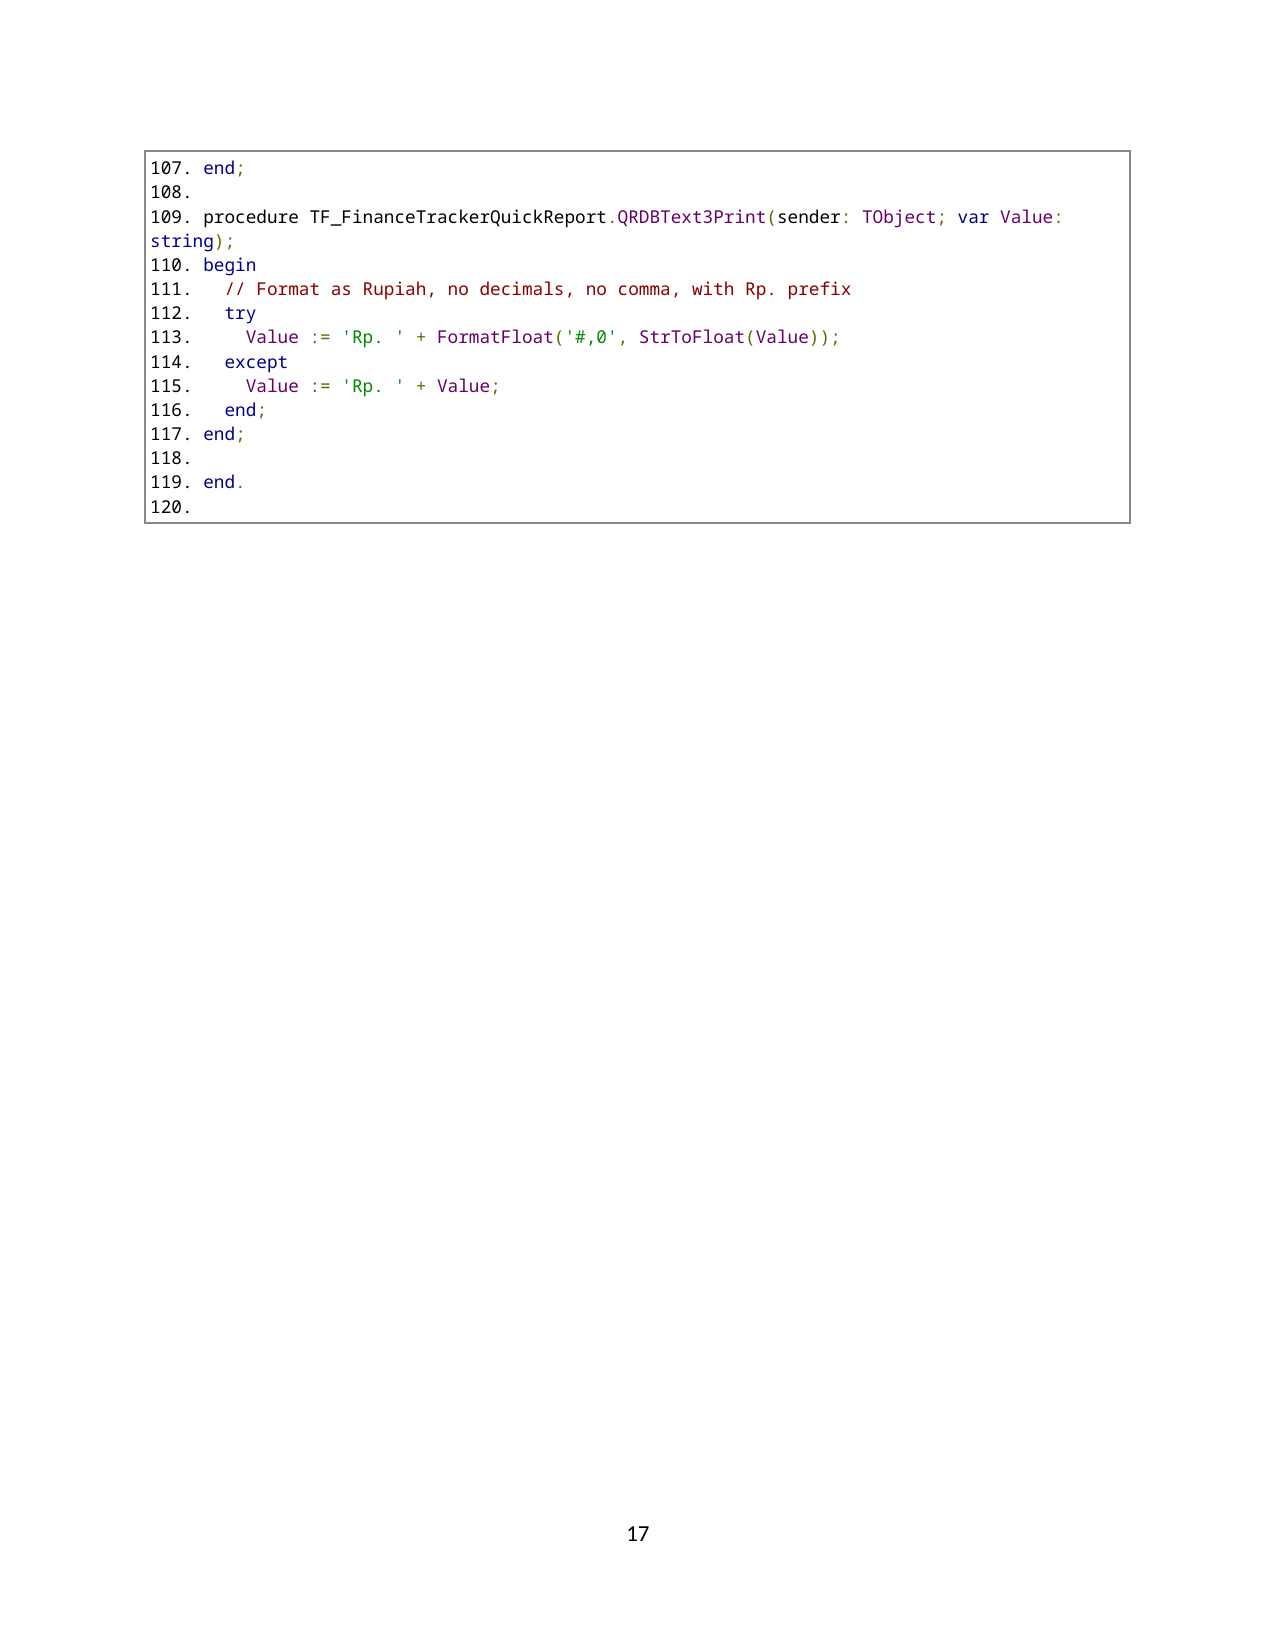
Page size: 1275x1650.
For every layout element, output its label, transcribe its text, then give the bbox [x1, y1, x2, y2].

text 118. [150, 446, 1125, 470]
text 107. end; [146, 152, 1129, 180]
text 109. procedure TF_FinanceTrackerQuickReport.QRDBText3Print(sender: TObject; var Value: string); [150, 204, 1125, 252]
text 115. Value := 'Rp. ' + Value; [150, 373, 1125, 397]
text 117. end; [150, 422, 1125, 446]
text 111. // Format as Rupiah, no decimals, no comma, with Rp. prefix [150, 277, 1125, 301]
text 114. except [150, 349, 1125, 373]
text 119. end. [150, 470, 1125, 488]
text 112. try [150, 301, 1125, 325]
text 108. [150, 180, 1125, 204]
text 113. Value := 'Rp. ' + FormatFloat('#,0', StrToFloat(Value)); [150, 325, 1125, 349]
text 110. begin [150, 252, 1125, 277]
text 120. [146, 488, 1129, 522]
text 116. end; [150, 397, 1125, 422]
